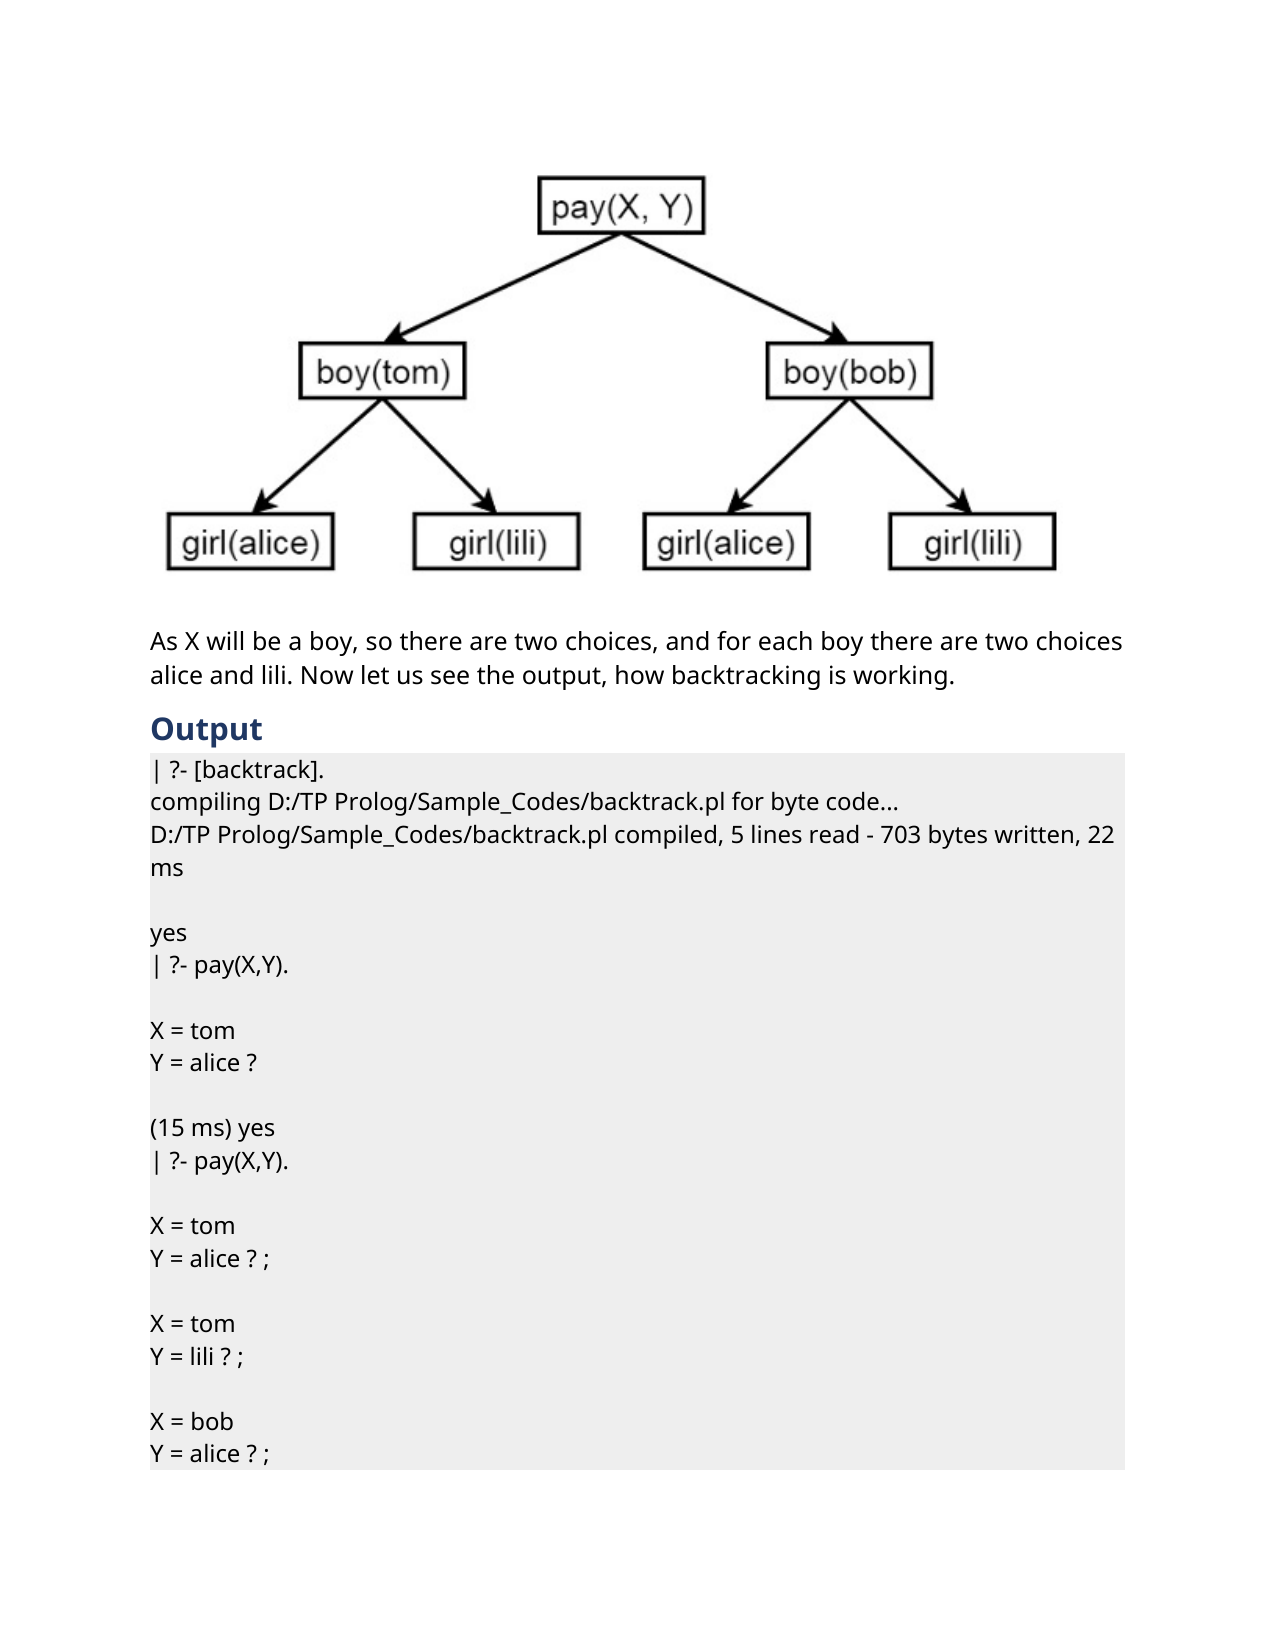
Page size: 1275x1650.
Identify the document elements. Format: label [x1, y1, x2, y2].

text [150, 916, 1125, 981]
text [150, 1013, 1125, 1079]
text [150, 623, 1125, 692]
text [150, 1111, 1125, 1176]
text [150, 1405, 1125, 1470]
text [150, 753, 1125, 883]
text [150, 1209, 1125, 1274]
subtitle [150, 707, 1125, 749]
picture [150, 150, 1088, 605]
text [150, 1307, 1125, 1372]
